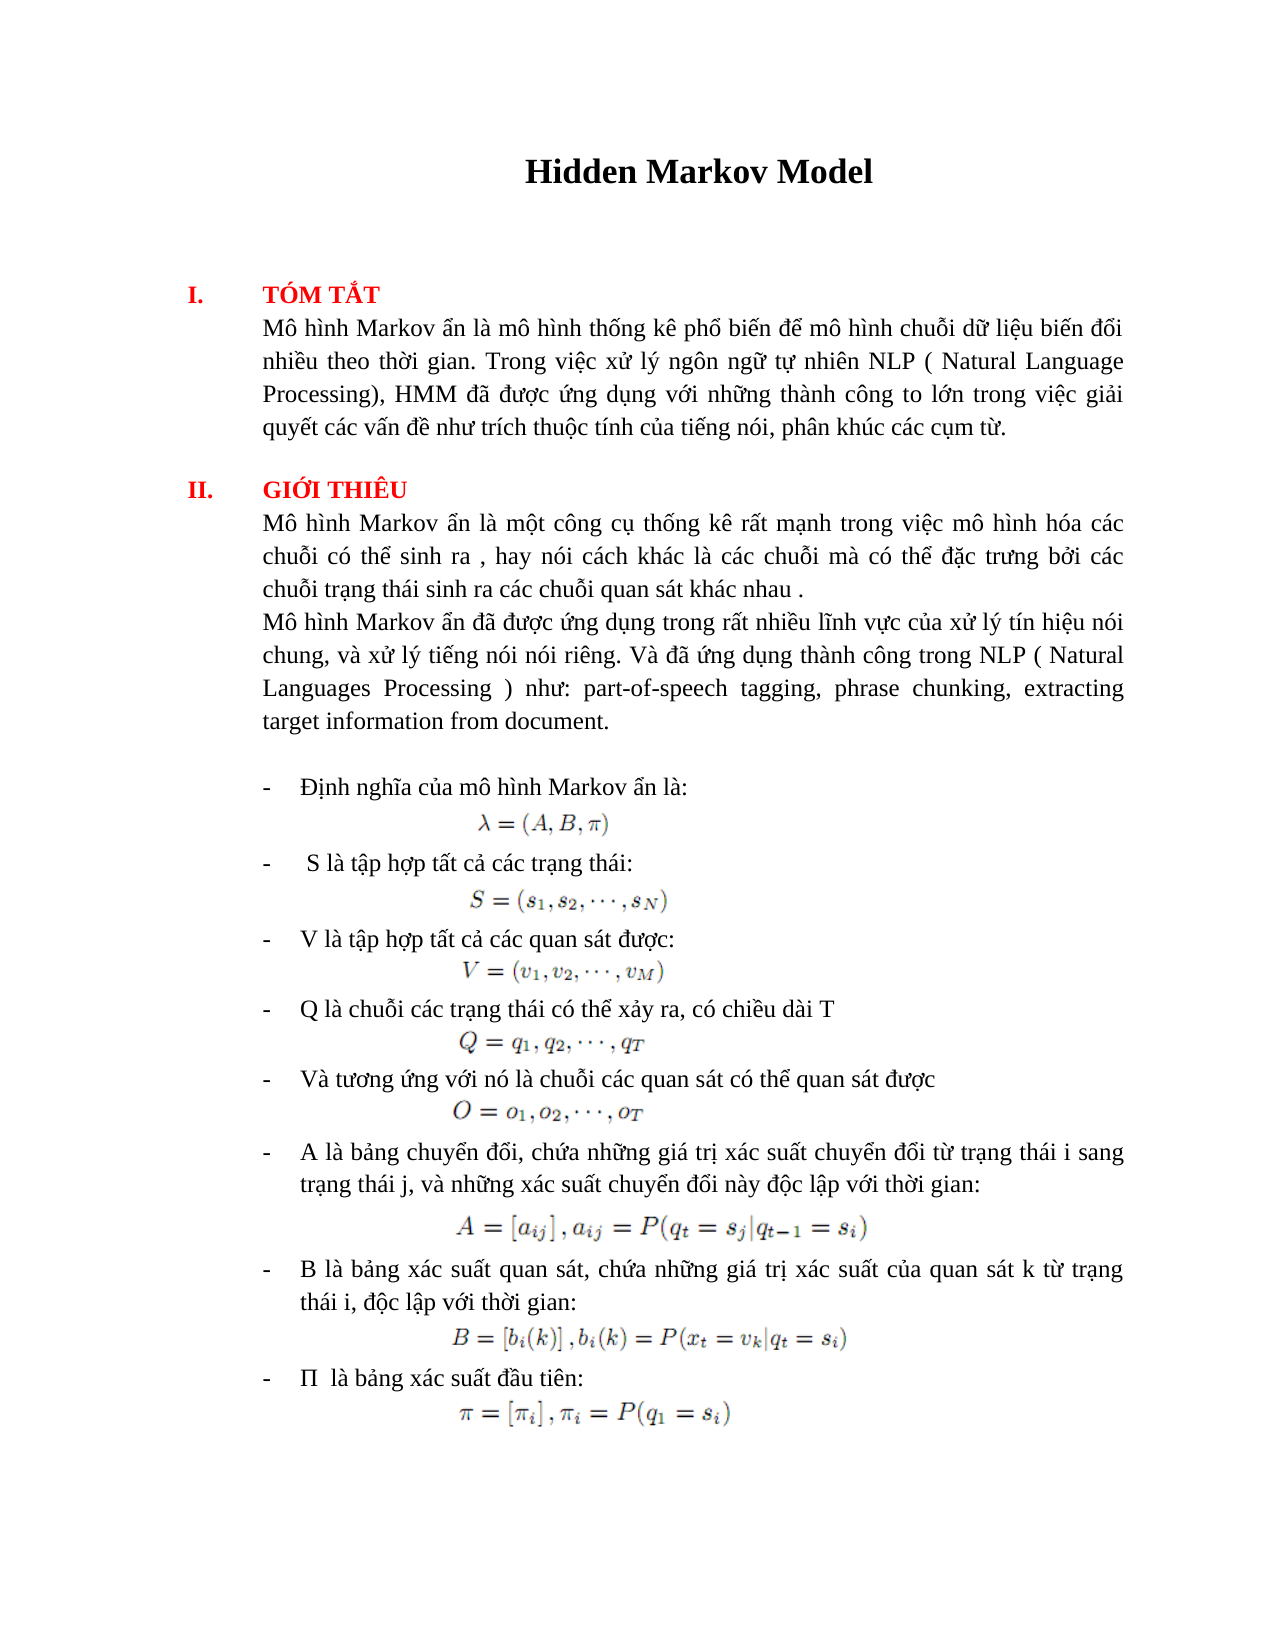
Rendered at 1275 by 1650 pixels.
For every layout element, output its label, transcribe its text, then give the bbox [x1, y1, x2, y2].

picture [450, 1027, 655, 1060]
list B là bảng xác suất quan sát, chứa những giá trị xác suất của quan sát k từ trạng thái i, độc lập với thời gian: [262, 1254, 1125, 1316]
picture [450, 1202, 872, 1251]
list TÓM TẮT [187, 280, 1125, 308]
text Hidden Markov Model [525, 150, 1125, 191]
list Mô hình Markov ẩn là mô hình thống kê phổ biến để mô hình chuỗi dữ liệu biến đổi nhiều theo thời gian. Trong việc xử lý ngôn ngữ tự nhiên NLP ( Natural Language Processing), HMM đã được ứng dụng với những thành công to lớn trong việc giải quyết các vấn đề như trích thuộc tính của tiếng nói, phân khúc các cụm từ. [262, 313, 1125, 441]
picture [450, 957, 668, 991]
list GIỚI THIÊU [187, 475, 1125, 504]
list Mô hình Markov ẩn là một công cụ thống kê rất mạnh trong việc mô hình hóa các chuỗi có thể sinh ra , hay nói cách khác là các chuỗi mà có thể đặc trưng bởi các chuỗi trạng thái sinh ra các chuỗi quan sát khác nhau . [262, 508, 1125, 603]
picture [475, 805, 621, 845]
list Q là chuỗi các trạng thái có thể xảy ra, có chiều dài T [262, 994, 1125, 1023]
list S là tập hợp tất cả các trạng thái: [262, 848, 1125, 877]
list A là bảng chuyển đổi, chứa những giá trị xác suất chuyển đổi từ trạng thái i sang trạng thái j, và những xác suất chuyển đổi này độc lập với thời gian: [262, 1137, 1125, 1198]
picture [450, 881, 686, 921]
list Định nghĩa của mô hình Markov ẩn là: [262, 772, 1125, 801]
list Và tương ứng với nó là chuỗi các quan sát có thể quan sát được [262, 1064, 1125, 1093]
picture [450, 1320, 851, 1360]
picture [450, 1396, 735, 1432]
list V là tập hợp tất cả các quan sát được: [262, 924, 1125, 953]
list Π là bảng xác suất đầu tiên: [262, 1363, 1125, 1392]
list Mô hình Markov ẩn đã được ứng dụng trong rất nhiều lĩnh vực của xử lý tín hiệu nói chung, và xử lý tiếng nói nói riêng. Và đã ứng dụng thành công trong NLP ( Natural Languages Processing ) như: part-of-speech tagging, phrase chunking, extracting target information from document. [262, 607, 1125, 735]
picture [450, 1097, 651, 1133]
